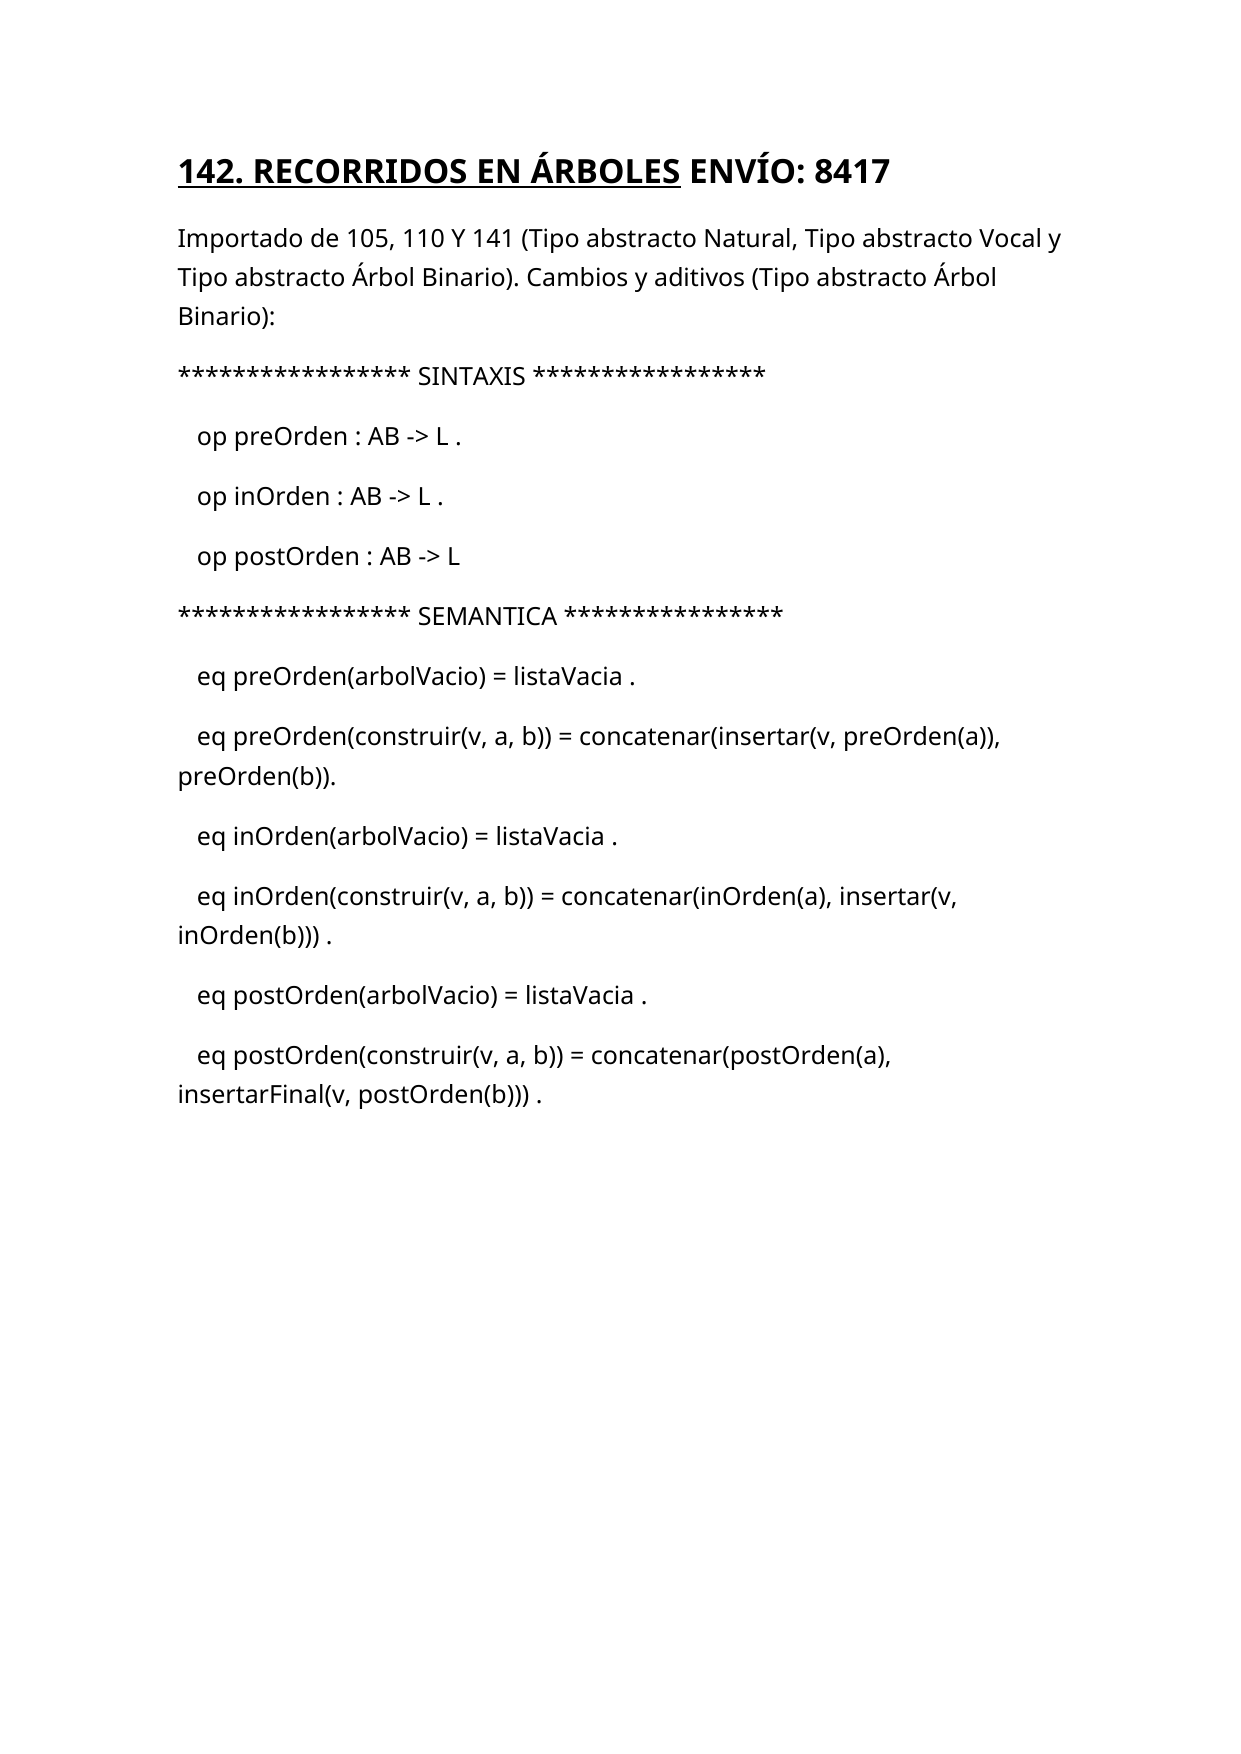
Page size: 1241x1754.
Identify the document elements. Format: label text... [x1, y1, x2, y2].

text eq postOrden(construir(v, a, b)) = concatenar(postOrden(a), insertarFinal(v, postOrden(b))) . [177, 1037, 1063, 1111]
text eq inOrden(arbolVacio) = listaVacia . [177, 818, 1063, 852]
text eq postOrden(arbolVacio) = listaVacia . [177, 977, 1063, 1011]
text Importado de 105, 110 Y 141 (Tipo abstracto Natural, Tipo abstracto Vocal y Tipo abstracto Árbol Binario). Cambios y aditivos (Tipo abstracto Árbol Binario): [177, 221, 1063, 333]
text 142. RECORRIDOS EN ÁRBOLES ENVÍO: 8417 [177, 148, 1063, 193]
text ***************** SINTAXIS ***************** [177, 359, 1063, 393]
text op preOrden : AB -> L . [177, 419, 1063, 453]
text eq preOrden(construir(v, a, b)) = concatenar(insertar(v, preOrden(a)), preOrden(b)). [177, 719, 1063, 792]
text eq inOrden(construir(v, a, b)) = concatenar(inOrden(a), insertar(v, inOrden(b))) . [177, 878, 1063, 951]
text eq preOrden(arbolVacio) = listaVacia . [177, 659, 1063, 693]
text op postOrden : AB -> L [177, 539, 1063, 573]
text op inOrden : AB -> L . [177, 479, 1063, 513]
text ***************** SEMANTICA **************** [177, 599, 1063, 633]
